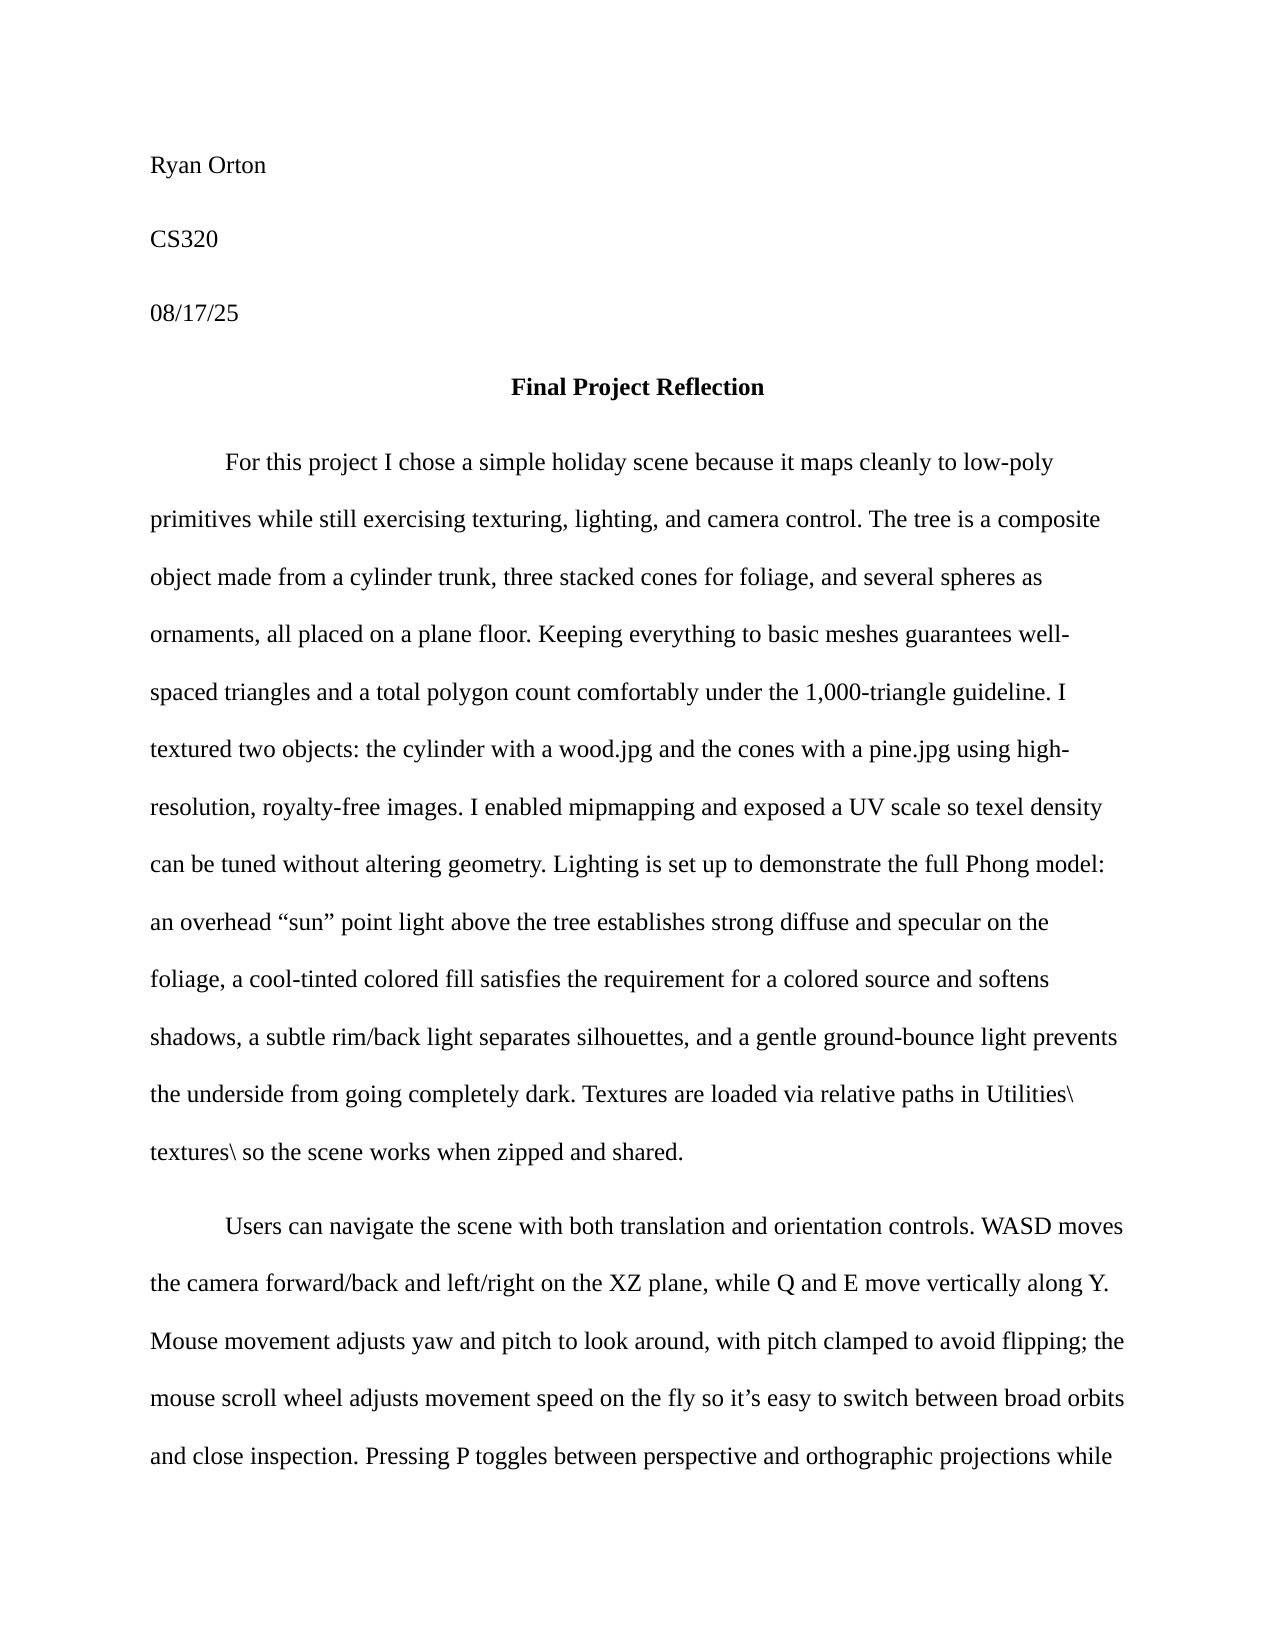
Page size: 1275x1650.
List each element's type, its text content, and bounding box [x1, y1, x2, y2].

text Final Project Reflection [150, 372, 1125, 401]
text For this project I chose a simple holiday scene because it maps cleanly to low-poly primitives while still exercising texturing, lighting, and camera control. The tree is a composite object made from a cylinder trunk, three stacked cones for foliage, and several spheres as ornaments, all placed on a plane floor. Keeping everything to basic meshes guarantees well-spaced triangles and a total polygon count comfortably under the 1,000-triangle guideline. I textured two objects: the cylinder with a wood.jpg and the cones with a pine.jpg using high-resolution, royalty-free images. I enabled mipmapping and exposed a UV scale so texel density can be tuned without altering geometry. Lighting is set up to demonstrate the full Phong model: an overhead “sun” point light above the tree establishes strong diffuse and specular on the foliage, a cool-tinted colored fill satisfies the requirement for a colored source and softens shadows, a subtle rim/back light separates silhouettes, and a gentle ground-bounce light prevents the underside from going completely dark. Textures are loaded via relative paths in Utilities\textures\ so the scene works when zipped and shared. [150, 447, 1125, 1165]
text Ryan Orton [150, 150, 1125, 179]
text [150, 1211, 1125, 1469]
text 08/17/25 [150, 298, 1125, 327]
text CS320 [150, 224, 1125, 253]
